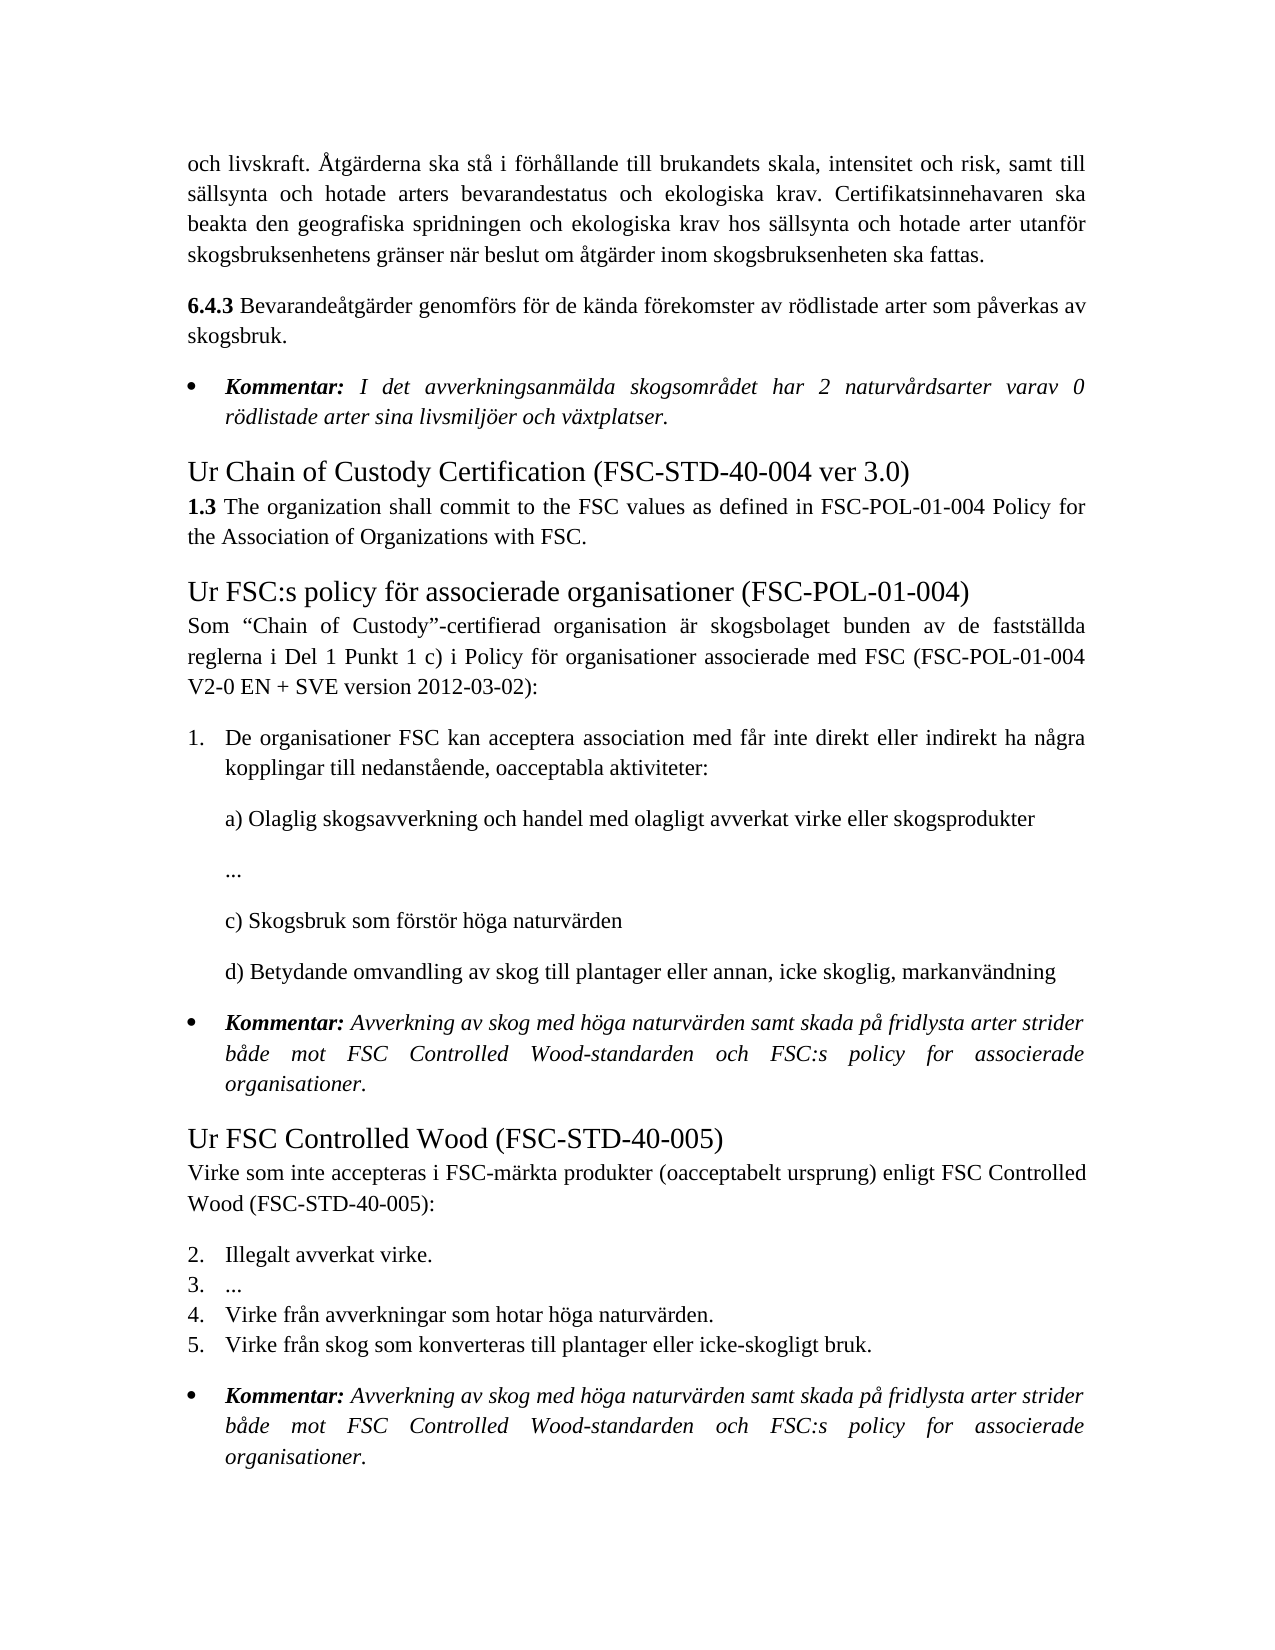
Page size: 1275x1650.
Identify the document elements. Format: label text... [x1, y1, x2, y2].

list Virke från skog som konverteras till plantager eller icke-skogligt bruk. [187, 1331, 1087, 1358]
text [187, 150, 1087, 267]
list Kommentar: Avverkning av skog med höga naturvärden samt skada på fridlysta arter strider både mot FSC Controlled Wood-standarden och FSC:s policy for associerade organisationer. [187, 1382, 1087, 1469]
text d) Betydande omvandling av skog till plantager eller annan, icke skoglig, markanvändning [225, 958, 1087, 985]
list ... [187, 1271, 1087, 1297]
subtitle Ur Chain of Custody Certification (FSC-STD-40-004 ver 3.0) [187, 454, 1087, 488]
list Illegalt avverkat virke. [187, 1241, 1087, 1267]
list Kommentar: Avverkning av skog med höga naturvärden samt skada på fridlysta arter strider både mot FSC Controlled Wood-standarden och FSC:s policy for associerade organisationer. [187, 1009, 1087, 1096]
text Virke som inte accepteras i FSC-märkta produkter (oacceptabelt ursprung) enligt FSC Controlled Wood (FSC-STD-40-005): [187, 1159, 1087, 1216]
text ... [225, 856, 1087, 883]
text c) Skogsbruk som förstör höga naturvärden [225, 907, 1087, 934]
subtitle Ur FSC Controlled Wood (FSC-STD-40-005) [187, 1121, 1087, 1154]
text 1.3 The organization shall commit to the FSC values as defined in FSC-POL-01-004 Policy for the Association of Organizations with FSC. [187, 493, 1087, 549]
list De organisationer FSC kan acceptera association med får inte direkt eller indirekt ha några kopplingar till nedanstående, oacceptabla aktiviteter: [187, 724, 1087, 781]
text a) Olaglig skogsavverkning och handel med olagligt avverkat virke eller skogsprodukter [225, 805, 1087, 832]
list Virke från avverkningar som hotar höga naturvärden. [187, 1301, 1087, 1327]
text Som “Chain of Custody”-certifierad organisation är skogsbolaget bunden av de fastställda reglerna i Del 1 Punkt 1 c) i Policy för organisationer associerade med FSC (FSC-POL-01-004 V2-0 EN + SVE version 2012-03-02): [187, 612, 1087, 699]
subtitle Ur FSC:s policy för associerade organisationer (FSC-POL-01-004) [187, 574, 1087, 607]
text 6.4.3 Bevarandeåtgärder genomförs för de kända förekomster av rödlistade arter som påverkas av skogsbruk. [187, 292, 1087, 348]
list Kommentar: I det avverkningsanmälda skogsområdet har 2 naturvårdsarter varav 0 rödlistade arter sina livsmiljöer och växtplatser. [187, 373, 1087, 429]
